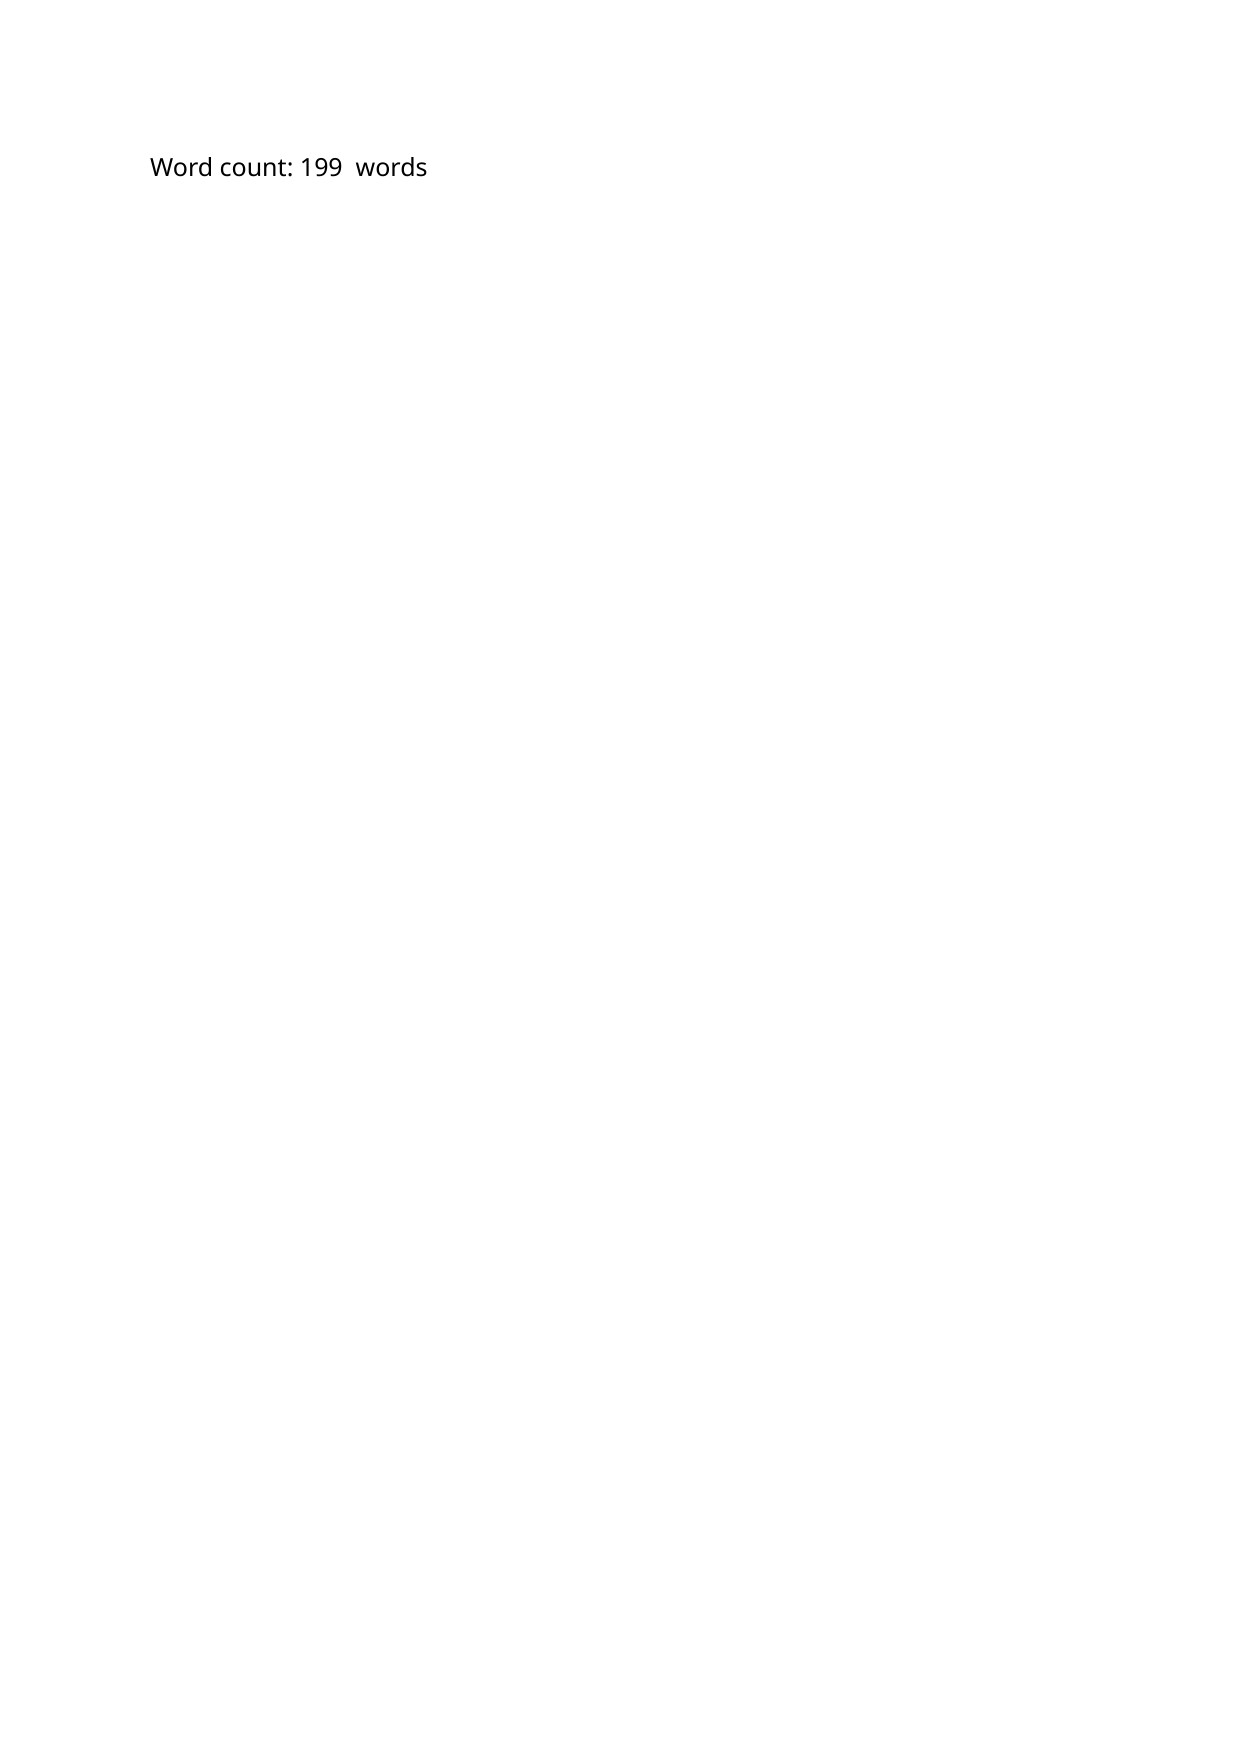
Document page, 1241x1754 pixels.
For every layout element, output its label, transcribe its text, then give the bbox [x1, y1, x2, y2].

text Word count: 199 words [150, 150, 1090, 184]
